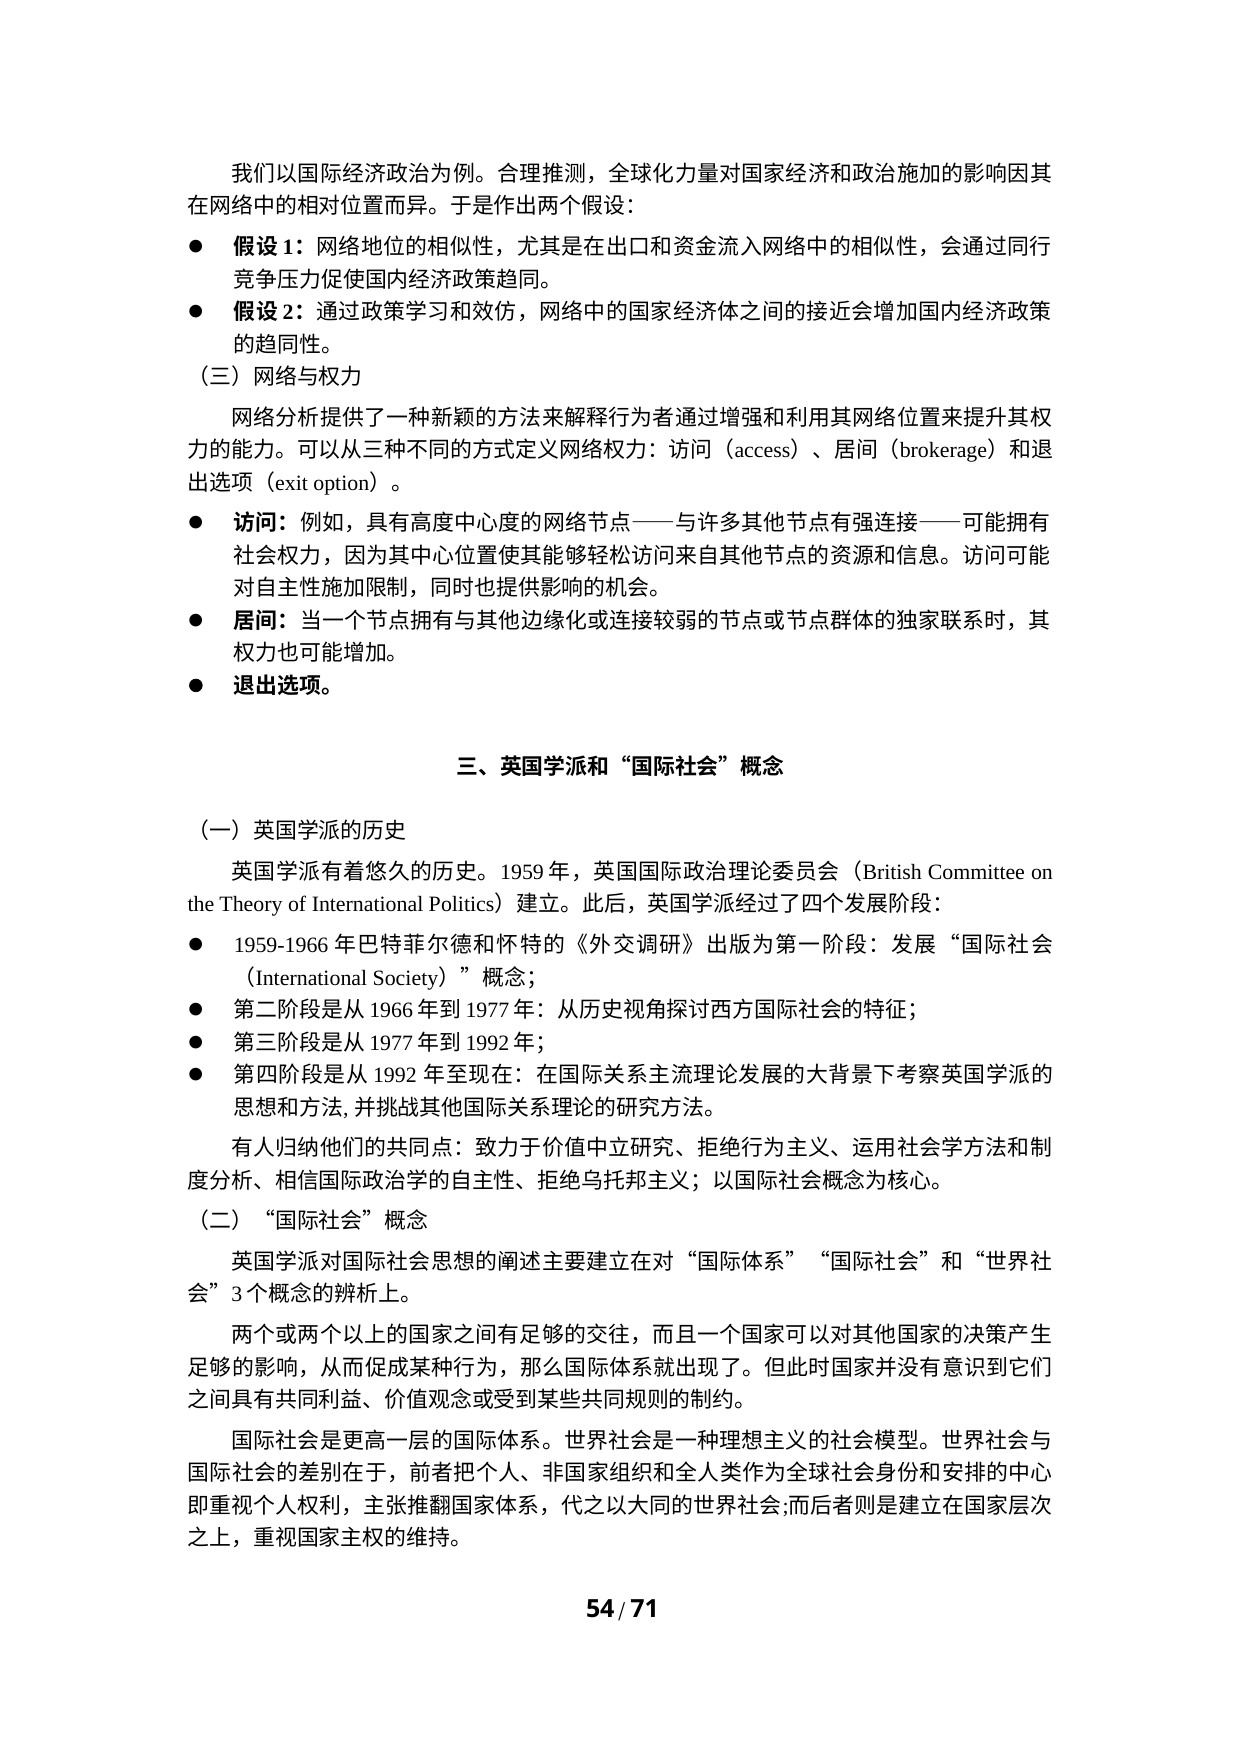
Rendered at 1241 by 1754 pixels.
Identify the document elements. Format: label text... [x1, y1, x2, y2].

list 第四阶段是从1992 年至现在：在国际关系主流理论发展的大背景下考察英国学派的思想和方法, 并挑战其他国际关系理论的研究方法。 [187, 1057, 1053, 1122]
list 假设1：网络地位的相似性，尤其是在出口和资金流入网络中的相似性，会通过同行竞争压力促使国内经济政策趋同。 [187, 229, 1053, 294]
list 居间：当一个节点拥有与其他边缘化或连接较弱的节点或节点群体的独家联系时，其权力也可能增加。 [187, 602, 1053, 667]
text （三）网络与权力 [187, 359, 1053, 391]
text 英国学派有着悠久的历史。1959年，英国国际政治理论委员会（British Committee on the Theory of International Politics）建立。此后，英国学派经过了四个发展阶段： [187, 853, 1053, 918]
list 1959-1966年巴特菲尔德和怀特的《外交调研》出版为第一阶段：发展“国际社会（International Society）”概念； [187, 927, 1053, 992]
text 三、英国学派和“国际社会”概念 [187, 749, 1053, 781]
text （二）“国际社会”概念 [187, 1203, 1053, 1235]
text 有人归纳他们的共同点：致力于价值中立研究、拒绝行为主义、运用社会学方法和制度分析、相信国际政治学的自主性、拒绝乌托邦主义；以国际社会概念为核心。 [187, 1130, 1053, 1195]
text 国际社会是更高一层的国际体系。世界社会是一种理想主义的社会模型。世界社会与国际社会的差别在于，前者把个人、非国家组织和全人类作为全球社会身份和安排的中心，即重视个人权利，主张推翻国家体系，代之以大同的世界社会;而后者则是建立在国家层次之上，重视国家主权的维持。 [187, 1422, 1053, 1552]
list 假设2：通过政策学习和效仿，网络中的国家经济体之间的接近会增加国内经济政策的趋同性。 [187, 294, 1053, 359]
text 两个或两个以上的国家之间有足够的交往，而且一个国家可以对其他国家的决策产生足够的影响，从而促成某种行为，那么国际体系就出现了。但此时国家并没有意识到它们之间具有共同利益、价值观念或受到某些共同规则的制约。 [187, 1317, 1053, 1414]
list 访问：例如，具有高度中心度的网络节点——与许多其他节点有强连接——可能拥有社会权力，因为其中心位置使其能够轻松访问来自其他节点的资源和信息。访问可能对自主性施加限制，同时也提供影响的机会。 [187, 505, 1053, 602]
text （一）英国学派的历史 [187, 813, 1053, 845]
text 我们以国际经济政治为例。合理推测，全球化力量对国家经济和政治施加的影响因其在网络中的相对位置而异。于是作出两个假设： [187, 156, 1053, 221]
list 第三阶段是从1977年到1992年； [187, 1024, 1053, 1057]
text 英国学派对国际社会思想的阐述主要建立在对“国际体系”“国际社会”和“世界社会”3个概念的辨析上。 [187, 1243, 1053, 1308]
list 退出选项。 [187, 667, 1053, 700]
list 第二阶段是从1966年到1977年：从历史视角探讨西方国际社会的特征； [187, 992, 1053, 1024]
text 网络分析提供了一种新颖的方法来解释行为者通过增强和利用其网络位置来提升其权力的能力。可以从三种不同的方式定义网络权力：访问（access）、居间（brokerage）和退出选项（exit option）。 [187, 399, 1053, 497]
